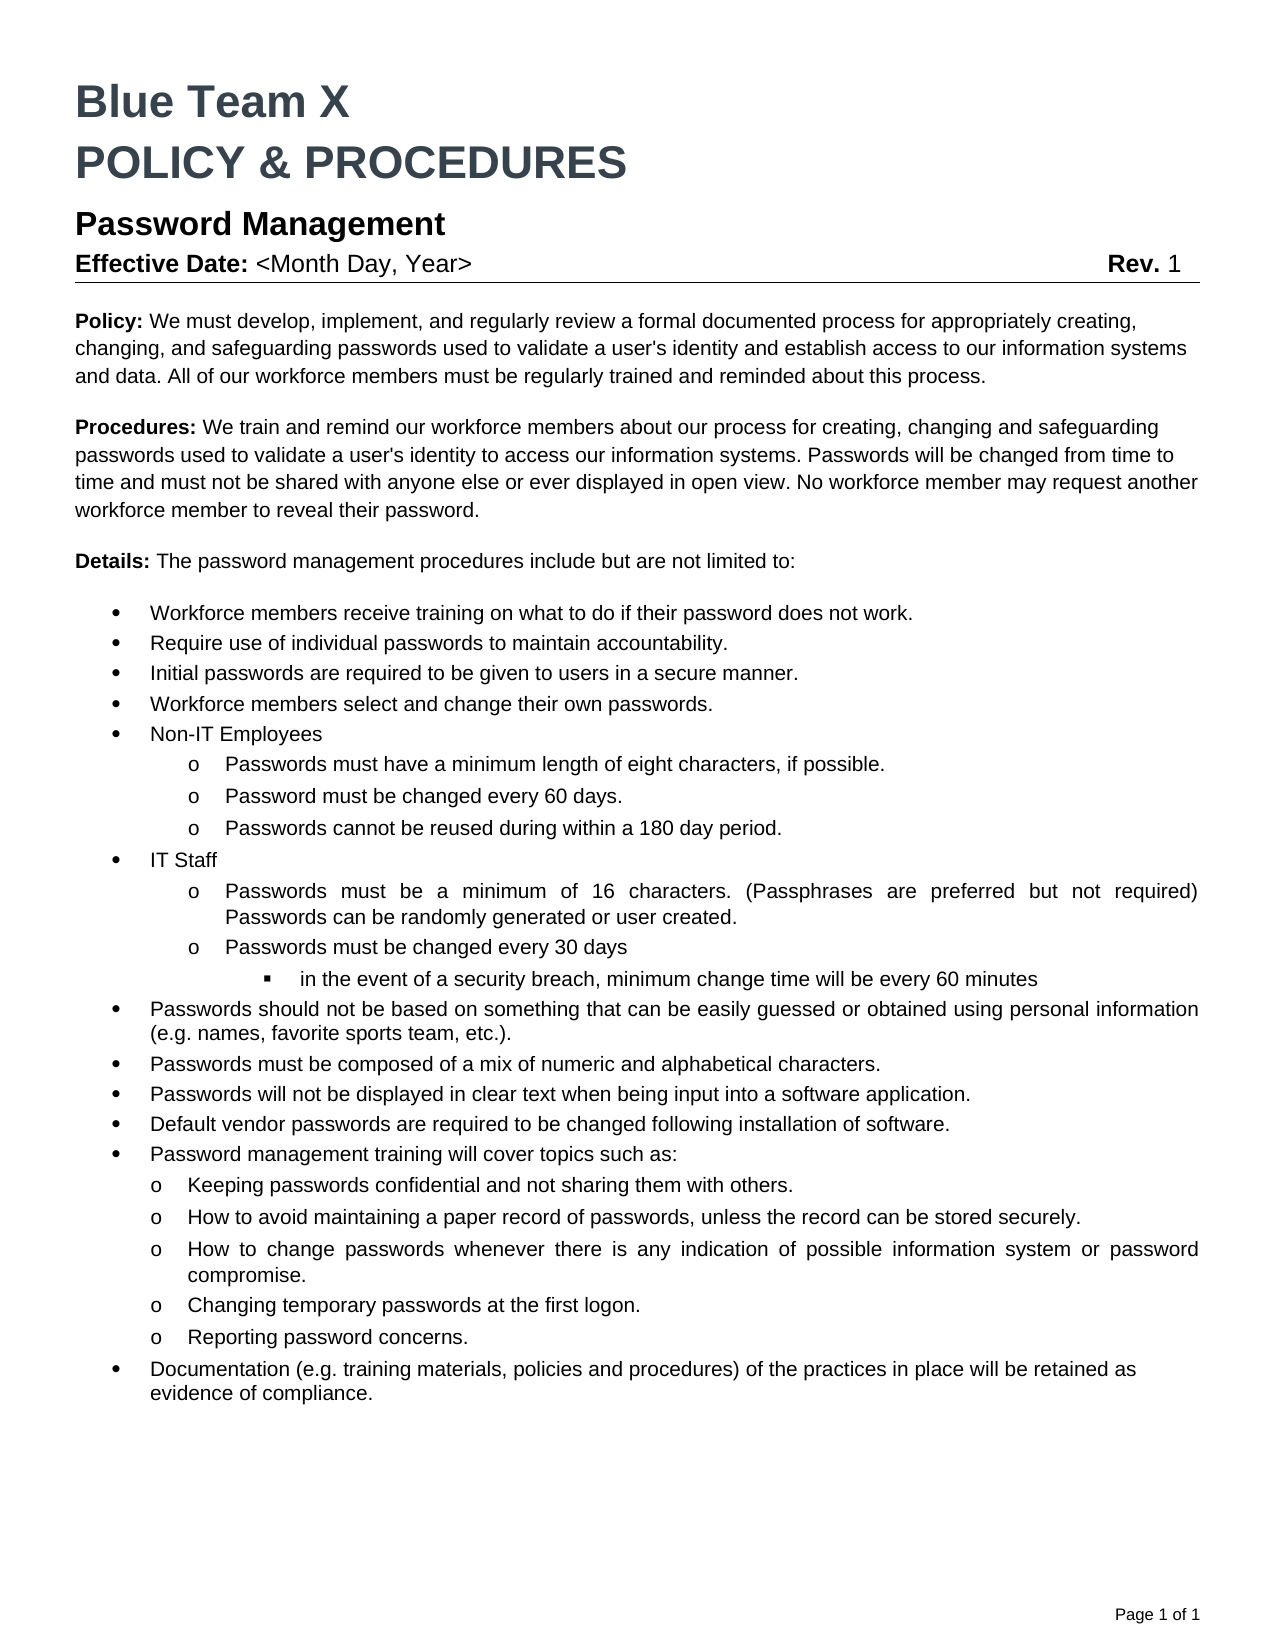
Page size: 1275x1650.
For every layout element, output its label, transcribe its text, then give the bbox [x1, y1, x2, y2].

list Passwords must have a minimum length of eight characters, if possible. [187, 752, 1200, 778]
list Passwords must be changed every 30 days [187, 935, 1200, 961]
list IT Staff [112, 848, 1200, 872]
list How to change passwords whenever there is any indication of possible information system or password compromise. [150, 1237, 1200, 1287]
text Procedures: We train and remind our workforce members about our process for creating, changing and safeguarding passwords used to validate a user's identity to access our information systems. Passwords will be changed from time to time and must not be shared with anyone else or ever displayed in open view. No workforce member may request another workforce member to reveal their password. [75, 415, 1200, 522]
subtitle Password Management [75, 204, 1200, 243]
list Passwords should not be based on something that can be easily guessed or obtained using personal information (e.g. names, favorite sports team, etc.). [112, 997, 1200, 1045]
list Keeping passwords confidential and not sharing them with others. [150, 1173, 1200, 1198]
list Default vendor passwords are required to be changed following installation of software. [112, 1112, 1200, 1136]
list How to avoid maintaining a paper record of passwords, unless the record can be stored securely. [150, 1205, 1200, 1231]
list Passwords must be a minimum of 16 characters. (Passphrases are preferred but not required) Passwords can be randomly generated or user created. [187, 879, 1200, 928]
list Passwords will not be displayed in clear text when being input into a software application. [112, 1082, 1200, 1106]
list Require use of individual passwords to maintain accountability. [112, 631, 1200, 655]
list Initial passwords are required to be given to users in a secure manner. [112, 661, 1200, 685]
list Documentation (e.g. training materials, policies and procedures) of the practices in place will be retained as evidence of compliance. [112, 1357, 1200, 1405]
list Password management training will cover topics such as: [112, 1142, 1200, 1166]
list Workforce members select and change their own passwords. [112, 691, 1200, 716]
list Passwords must be composed of a mix of numeric and alphabetical characters. [112, 1051, 1200, 1075]
text Policy: We must develop, implement, and regularly review a formal documented process for appropriately creating, changing, and safeguarding passwords used to validate a user's identity and establish access to our information systems and data. All of our workforce members must be regularly trained and reminded about this process. [75, 309, 1200, 388]
text Blue Team X [75, 75, 1200, 128]
list Passwords cannot be reused during within a 180 day period. [187, 816, 1200, 842]
subtitle Effective Date: <Month Day, Year> Rev. 1 [75, 248, 1200, 277]
list Password must be changed every 60 days. [187, 784, 1200, 810]
text Details: The password management procedures include but are not limited to: [75, 549, 1200, 573]
list Non-IT Employees [112, 722, 1200, 746]
list Workforce members receive training on what to do if their password does not work. [112, 601, 1200, 624]
text POLICY & PROCEDURES [75, 136, 1200, 188]
list Reporting password concerns. [150, 1325, 1200, 1351]
list Changing temporary passwords at the first logon. [150, 1293, 1200, 1319]
list in the event of a security breach, minimum change time will be every 60 minutes [262, 967, 1200, 991]
